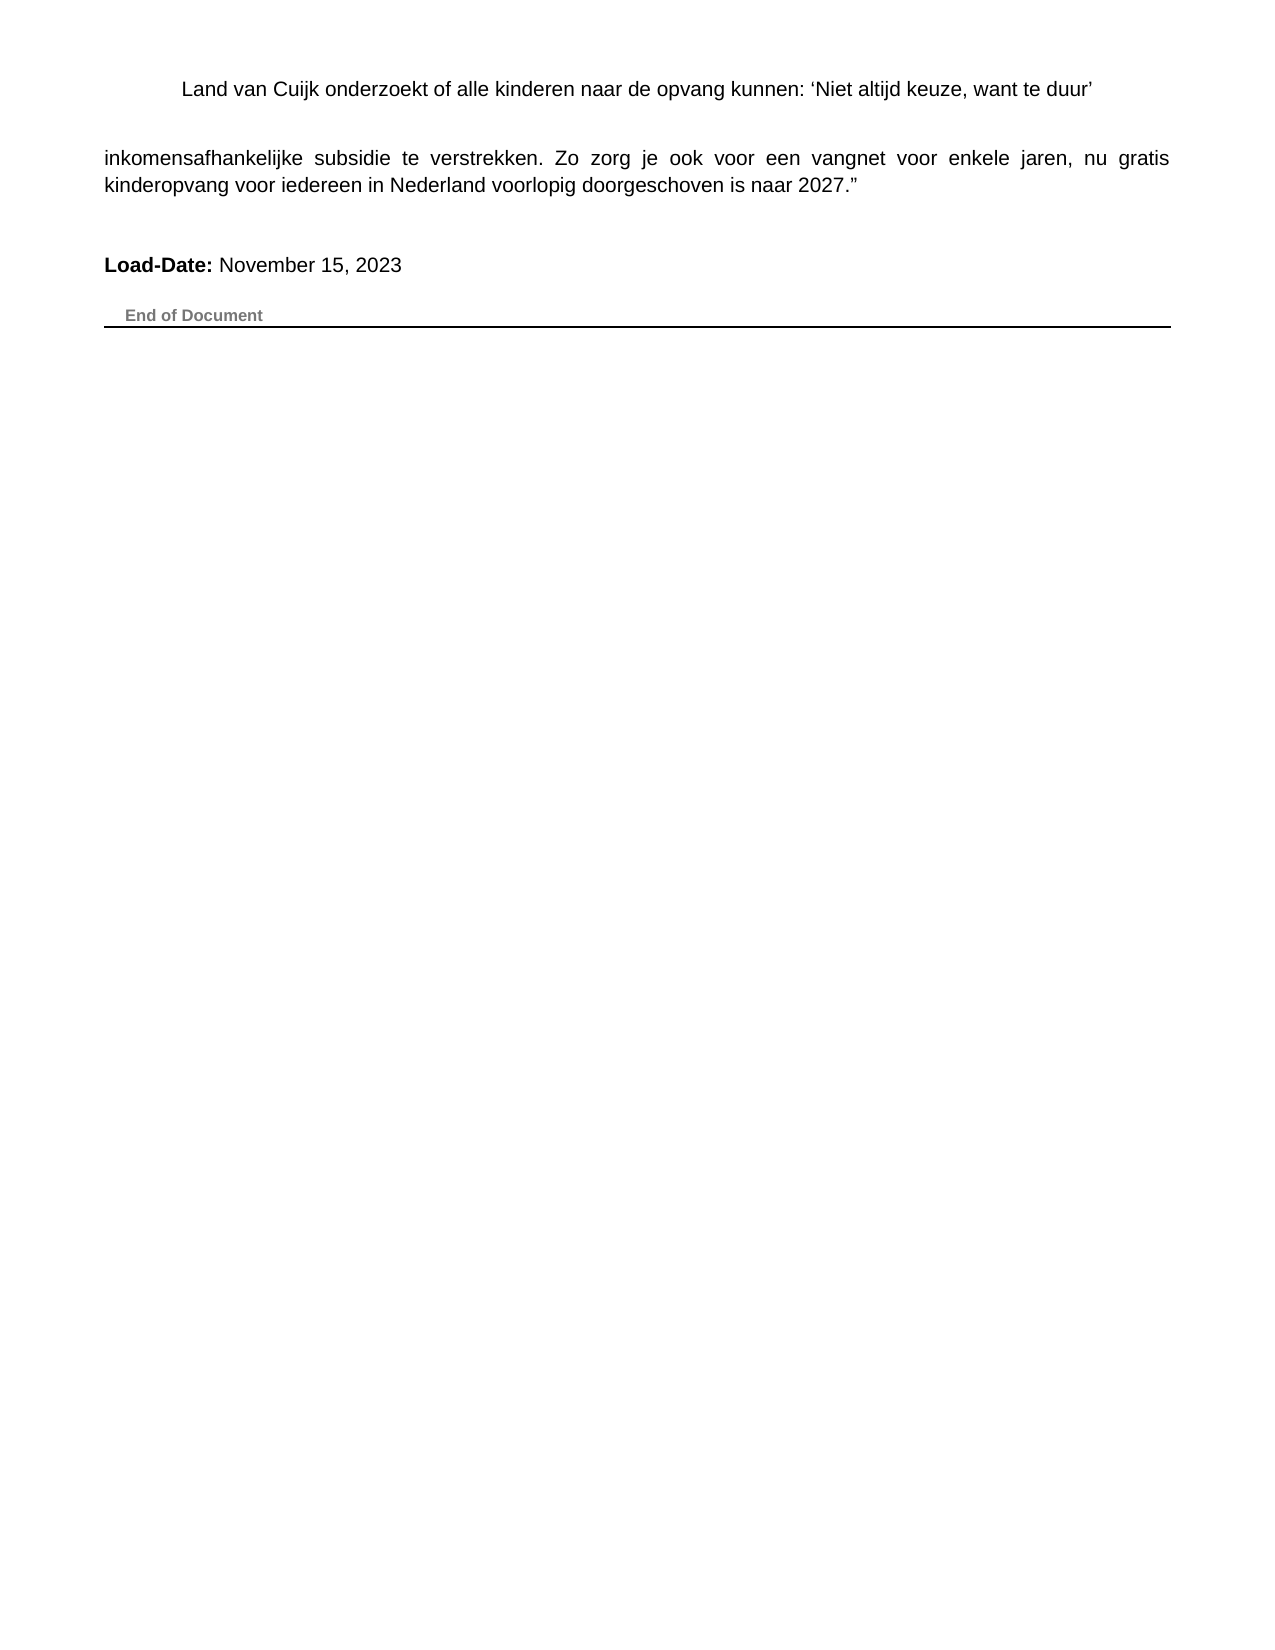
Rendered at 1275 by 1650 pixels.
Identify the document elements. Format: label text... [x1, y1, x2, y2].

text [104, 142, 1171, 196]
text Load-Date: November 15, 2023 [104, 221, 1171, 277]
text End of Document [125, 306, 1171, 325]
